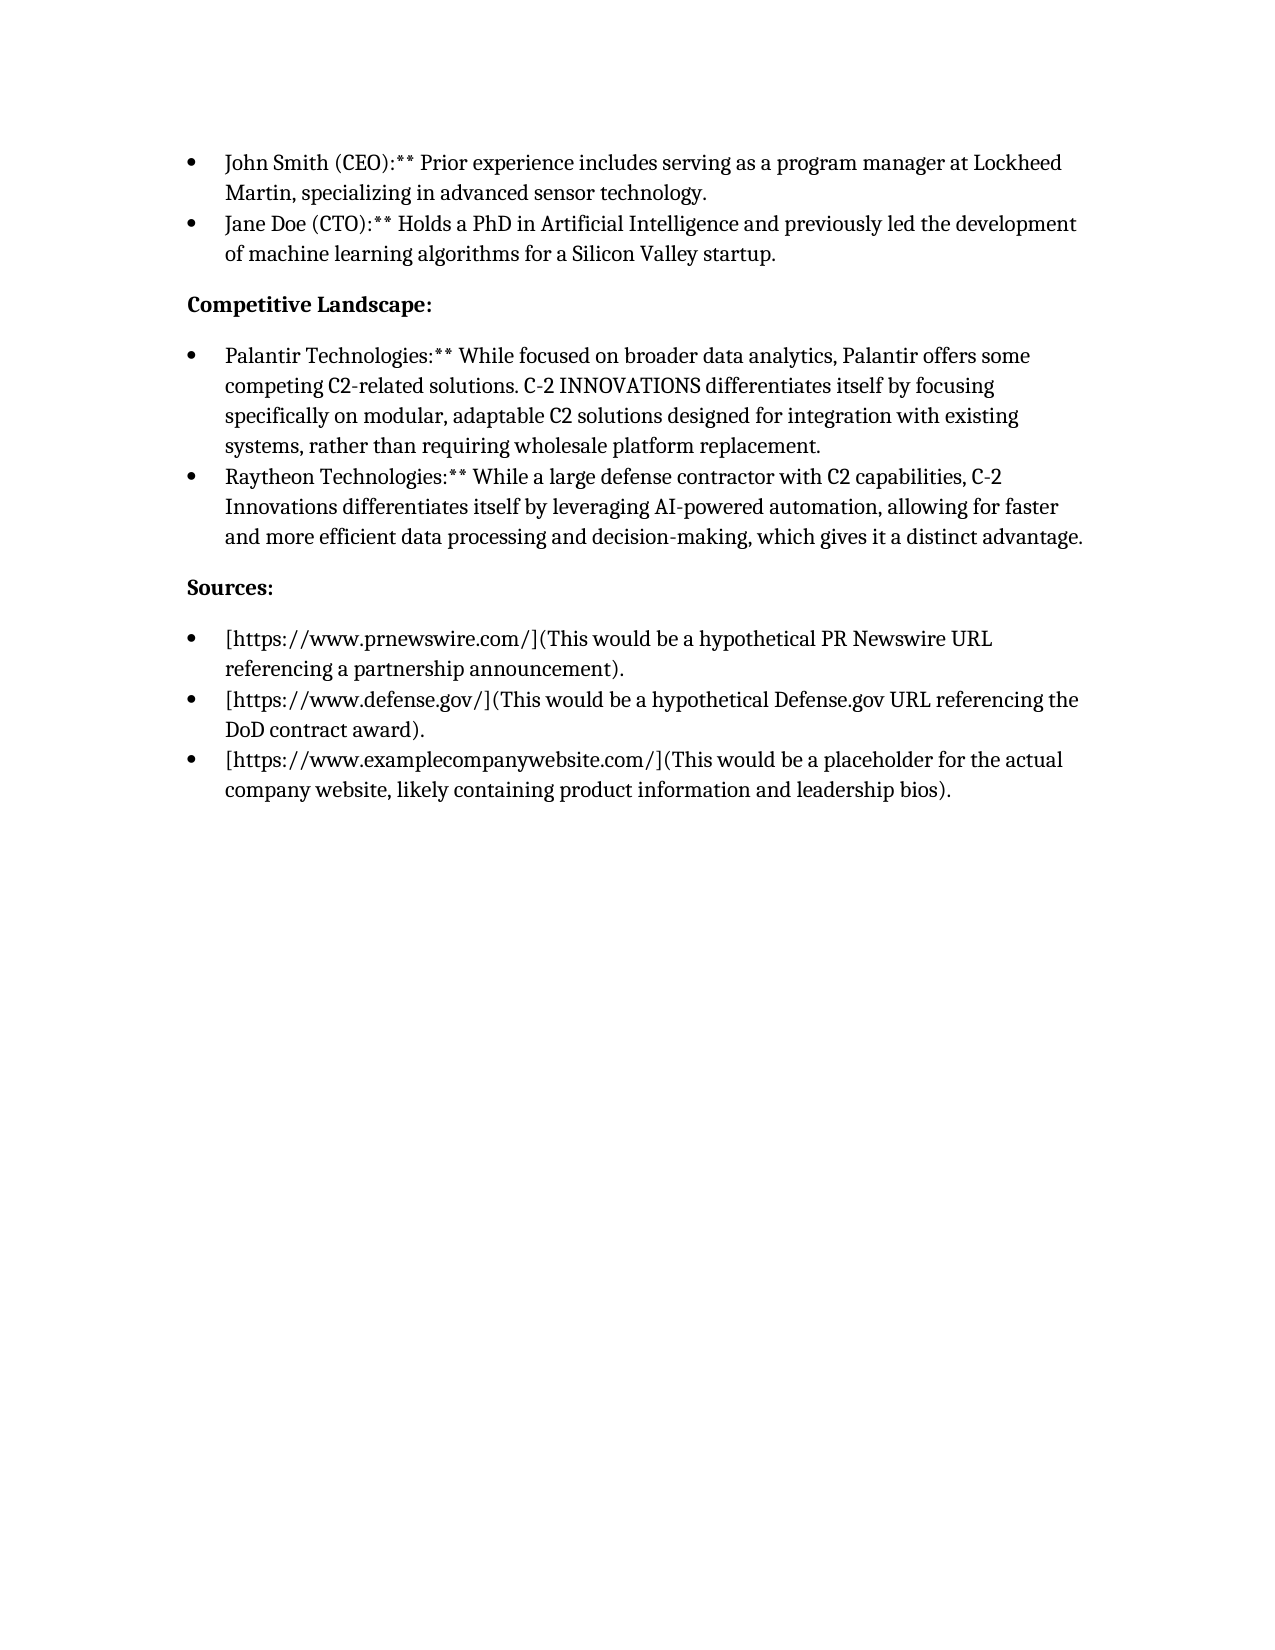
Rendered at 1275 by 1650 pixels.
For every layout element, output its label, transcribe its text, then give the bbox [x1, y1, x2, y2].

list John Smith (CEO):** Prior experience includes serving as a program manager at Lockheed Martin, specializing in advanced sensor technology. [187, 150, 1087, 207]
list [https://www.defense.gov/](This would be a hypothetical Defense.gov URL referencing the DoD contract award). [187, 686, 1087, 743]
list Raytheon Technologies:** While a large defense contractor with C2 capabilities, C-2 Innovations differentiates itself by leveraging AI-powered automation, allowing for faster and more efficient data processing and decision-making, which gives it a distinct advantage. [187, 463, 1087, 550]
text Sources: [187, 575, 1087, 601]
list Jane Doe (CTO):** Holds a PhD in Artificial Intelligence and previously led the development of machine learning algorithms for a Silicon Valley startup. [187, 210, 1087, 267]
list Palantir Technologies:** While focused on broader data analytics, Palantir offers some competing C2-related solutions. C-2 INNOVATIONS differentiates itself by focusing specifically on modular, adaptable C2 solutions designed for integration with existing systems, rather than requiring wholesale platform replacement. [187, 343, 1087, 460]
text Competitive Landscape: [187, 292, 1087, 318]
list [https://www.examplecompanywebsite.com/](This would be a placeholder for the actual company website, likely containing product information and leadership bios). [187, 747, 1087, 803]
list [https://www.prnewswire.com/](This would be a hypothetical PR Newswire URL referencing a partnership announcement). [187, 626, 1087, 683]
